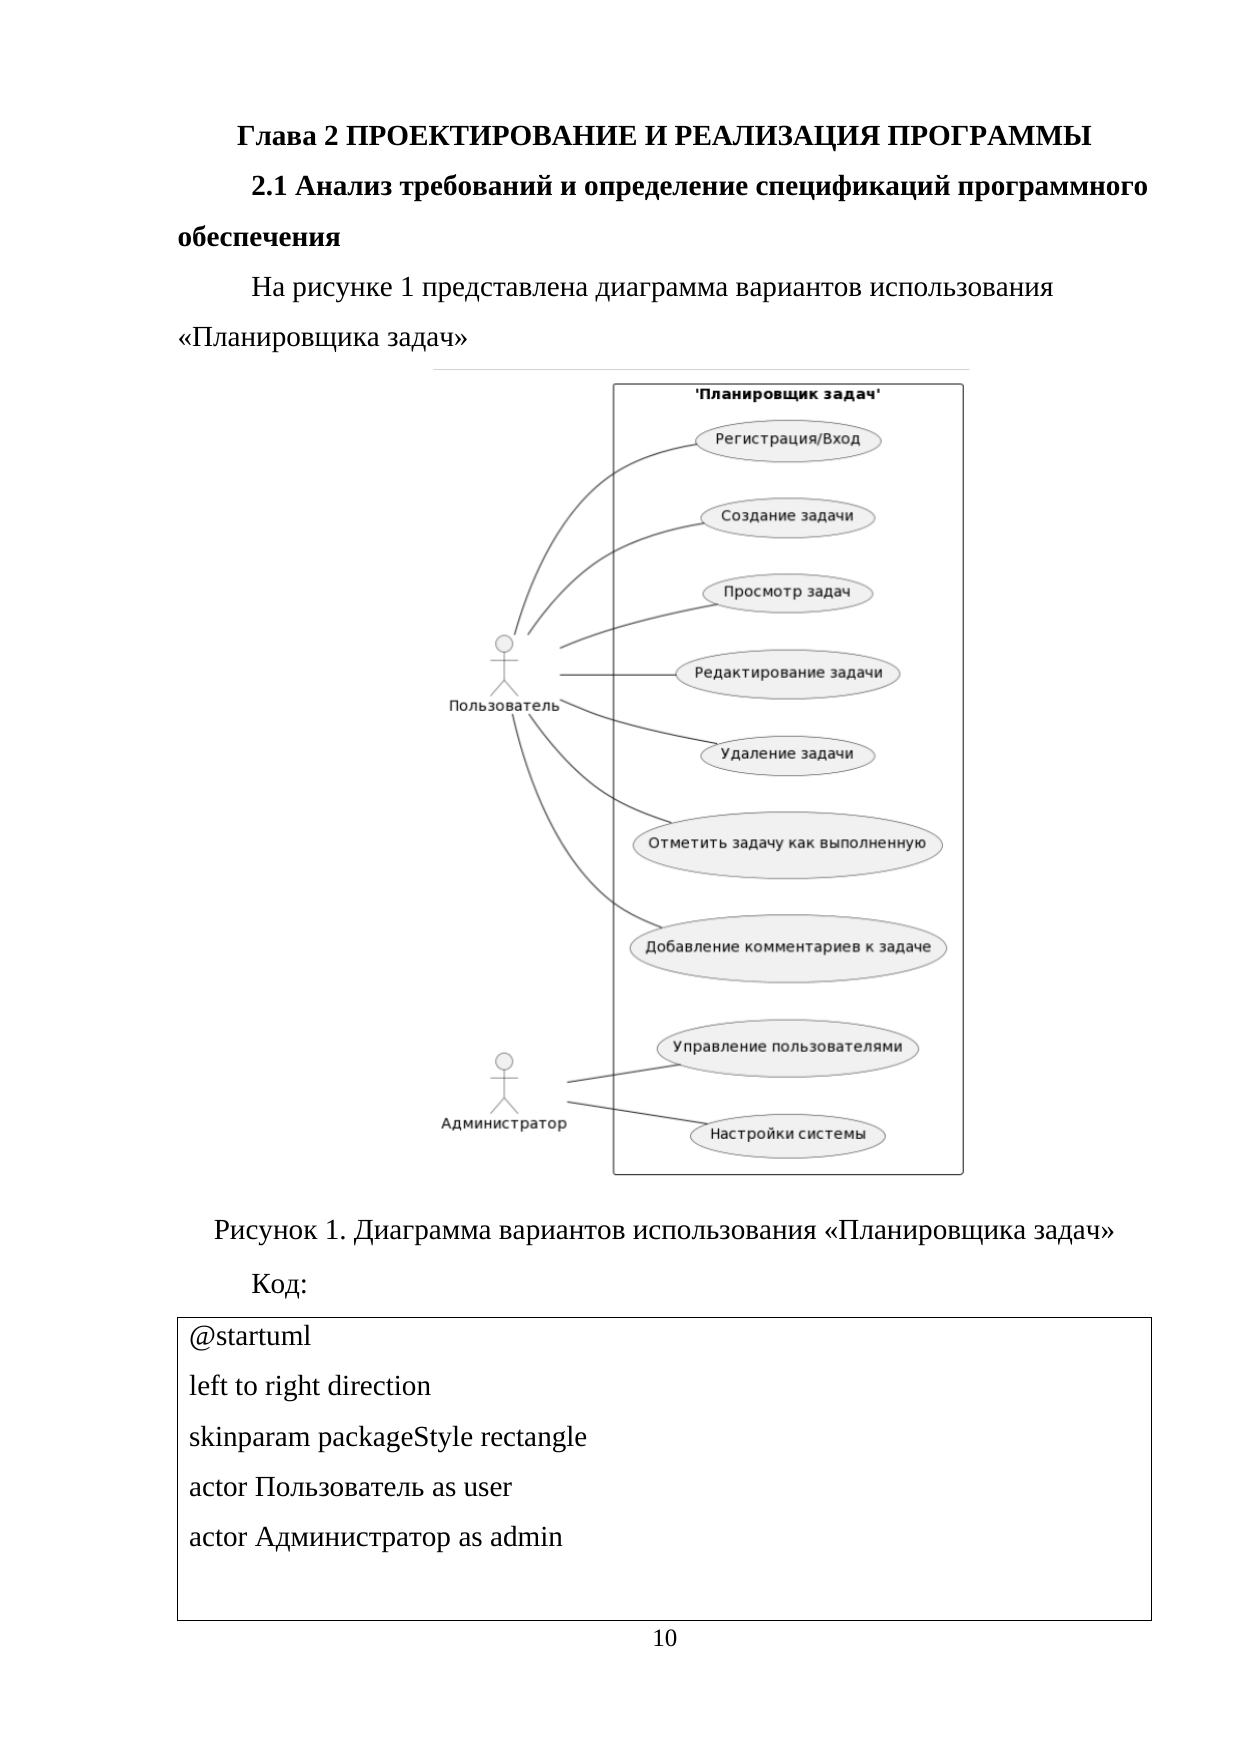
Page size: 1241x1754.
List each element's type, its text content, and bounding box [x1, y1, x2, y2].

text Код: [177, 1267, 1152, 1300]
text Рисунок 1. Диаграмма вариантов использования «Планировщика задач» [177, 1212, 1152, 1246]
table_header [178, 1318, 1151, 1620]
subtitle 2.1 Анализ требований и определение спецификаций программного обеспечения [177, 168, 1152, 252]
picture [433, 369, 970, 1198]
subtitle Глава 2 ПРОЕКТИРОВАНИЕ И РЕАЛИЗАЦИЯ ПРОГРАММЫ [177, 118, 1152, 152]
text На рисунке 1 представлена диаграмма вариантов использования «Планировщика задач» [177, 269, 1152, 353]
